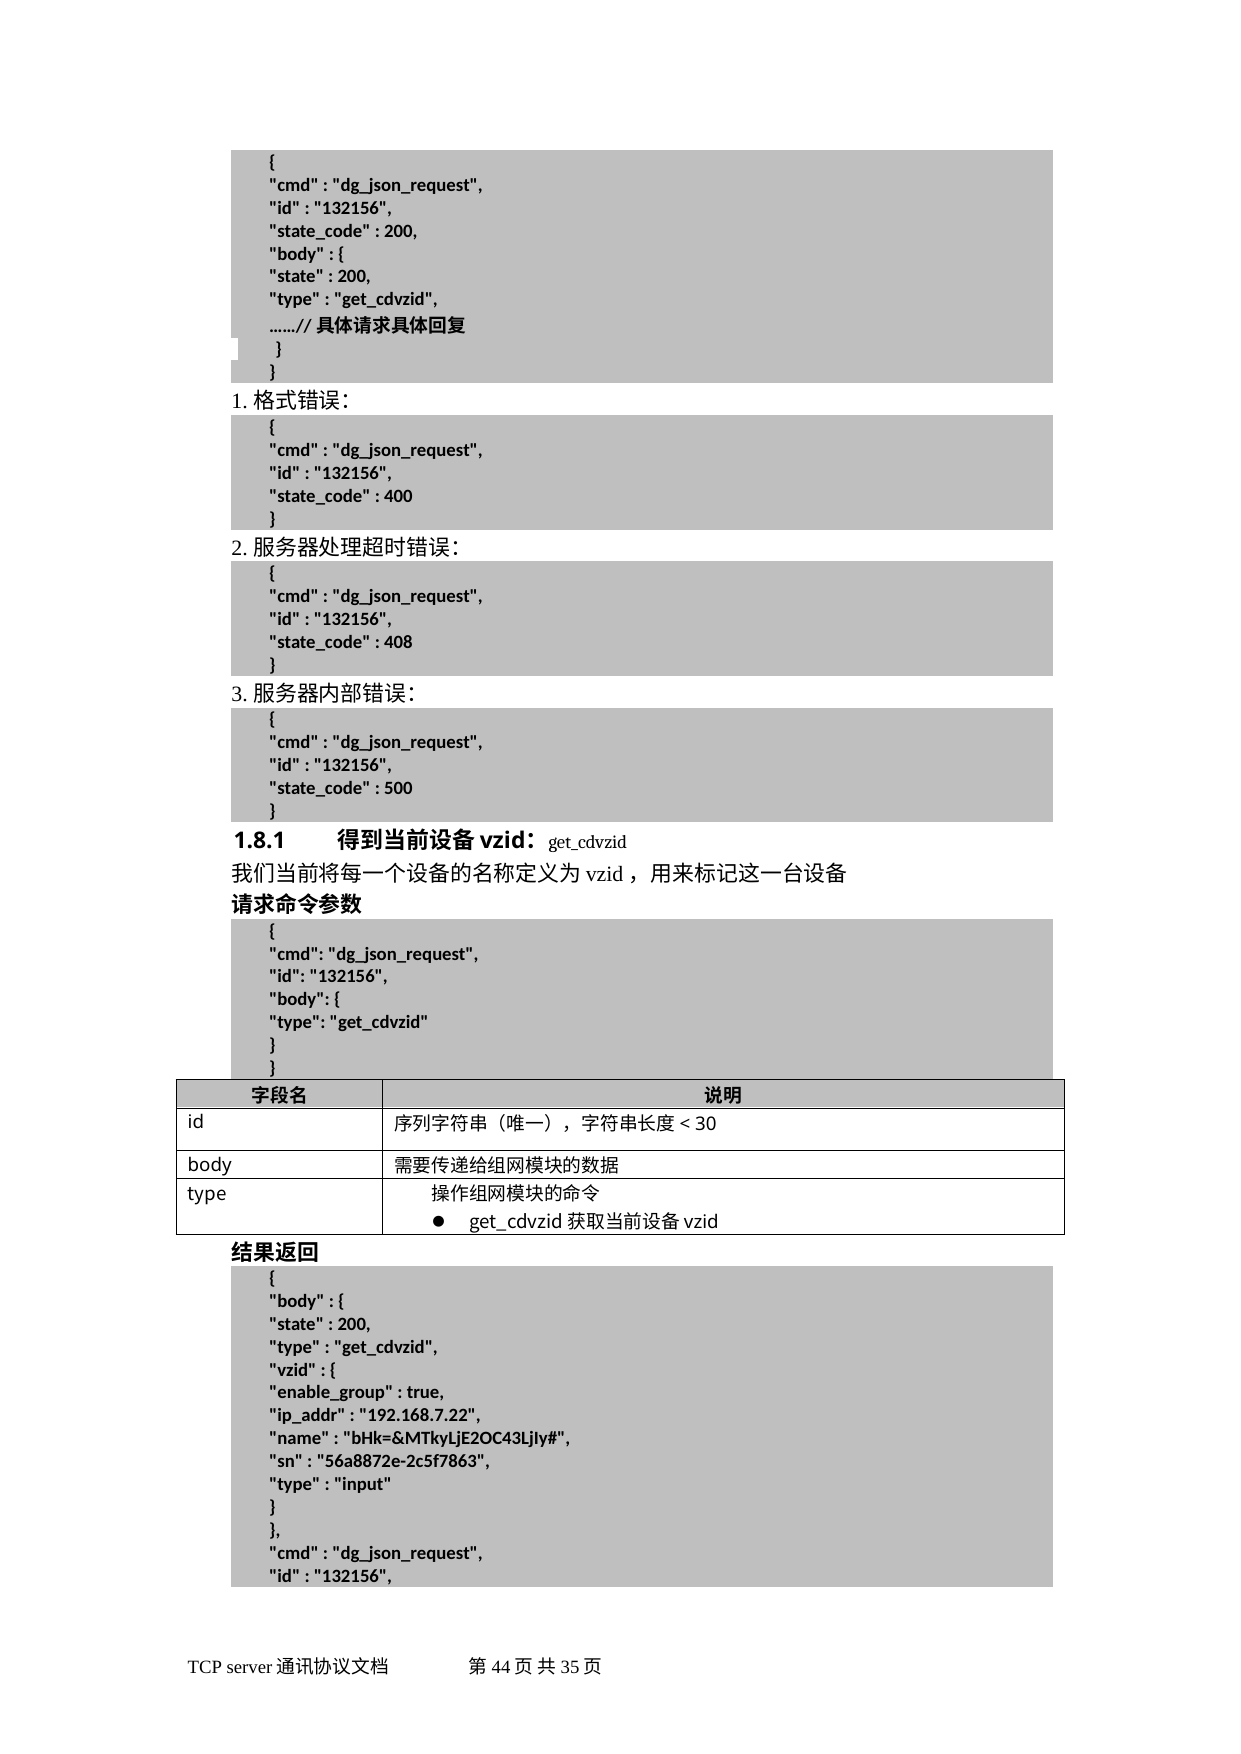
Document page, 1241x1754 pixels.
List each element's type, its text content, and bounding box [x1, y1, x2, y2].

text "state_code" : 408 [231, 630, 1053, 653]
text } [231, 361, 1053, 383]
text "id" : "132156", [231, 1564, 1053, 1587]
text } [231, 507, 1053, 530]
text 1. 格式错误： [187, 383, 1053, 415]
text } [231, 1495, 1053, 1518]
text "state" : 200, [231, 264, 1053, 287]
text ……// 具体请求具体回复 [231, 310, 1053, 338]
text "cmd" : "dg_json_request", [231, 731, 1053, 753]
text { [231, 919, 1053, 942]
text } [231, 799, 1053, 822]
text "cmd" : "dg_json_request", [231, 1541, 1053, 1564]
text "sn" : "56a8872e-2c5f7863", [231, 1449, 1053, 1472]
text { [231, 415, 1053, 438]
text 结果返回 [187, 1235, 1053, 1266]
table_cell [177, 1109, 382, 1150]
text "body" : { [231, 1289, 1053, 1312]
text 3. 服务器内部错误： [187, 676, 1053, 708]
text "state" : 200, [231, 1312, 1053, 1335]
text "state_code" : 500 [231, 776, 1053, 799]
text "vzid" : { [231, 1358, 1053, 1381]
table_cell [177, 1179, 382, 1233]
text } [231, 653, 1053, 676]
text "id" : "132156", [231, 753, 1053, 776]
text "state_code" : 400 [231, 484, 1053, 507]
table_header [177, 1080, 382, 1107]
text "id" : "132156", [231, 461, 1053, 484]
text { [231, 150, 1053, 173]
text "cmd" : "dg_json_request", [231, 438, 1053, 461]
text "state_code" : 200, [231, 219, 1053, 242]
text "id" : "132156", [231, 607, 1053, 630]
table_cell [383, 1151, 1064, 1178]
text "body": { [231, 988, 1053, 1011]
text { [231, 1266, 1053, 1289]
text "id": "132156", [231, 965, 1053, 988]
text "cmd" : "dg_json_request", [231, 584, 1053, 607]
text } [231, 1056, 1053, 1079]
subtitle 得到当前设备vzid：get_cdvzid [187, 822, 1053, 856]
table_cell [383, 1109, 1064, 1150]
text "type": "get_cdvzid" [231, 1011, 1053, 1033]
text { [231, 708, 1053, 731]
text } [238, 338, 1053, 361]
text 请求命令参数 [187, 887, 1053, 919]
text { [231, 561, 1053, 584]
text 我们当前将每一个设备的名称定义为vzid ，用来标记这一台设备 [187, 856, 1053, 887]
text }, [231, 1518, 1053, 1541]
text "enable_group" : true, [231, 1381, 1053, 1404]
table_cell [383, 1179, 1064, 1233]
text "id" : "132156", [231, 196, 1053, 219]
text "type" : "get_cdvzid", [231, 1335, 1053, 1358]
text "cmd" : "dg_json_request", [231, 173, 1053, 196]
text "body" : { [231, 242, 1053, 264]
text } [231, 1033, 1053, 1056]
text "name" : "bHk=&MTkyLjE2OC43LjIy#", [231, 1427, 1053, 1449]
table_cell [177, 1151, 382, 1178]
text "ip_addr" : "192.168.7.22", [231, 1404, 1053, 1427]
text "cmd": "dg_json_request", [231, 942, 1053, 965]
text "type" : "input" [231, 1472, 1053, 1495]
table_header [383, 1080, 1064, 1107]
text "type" : "get_cdvzid", [231, 287, 1053, 310]
text 2. 服务器处理超时错误： [187, 530, 1053, 561]
